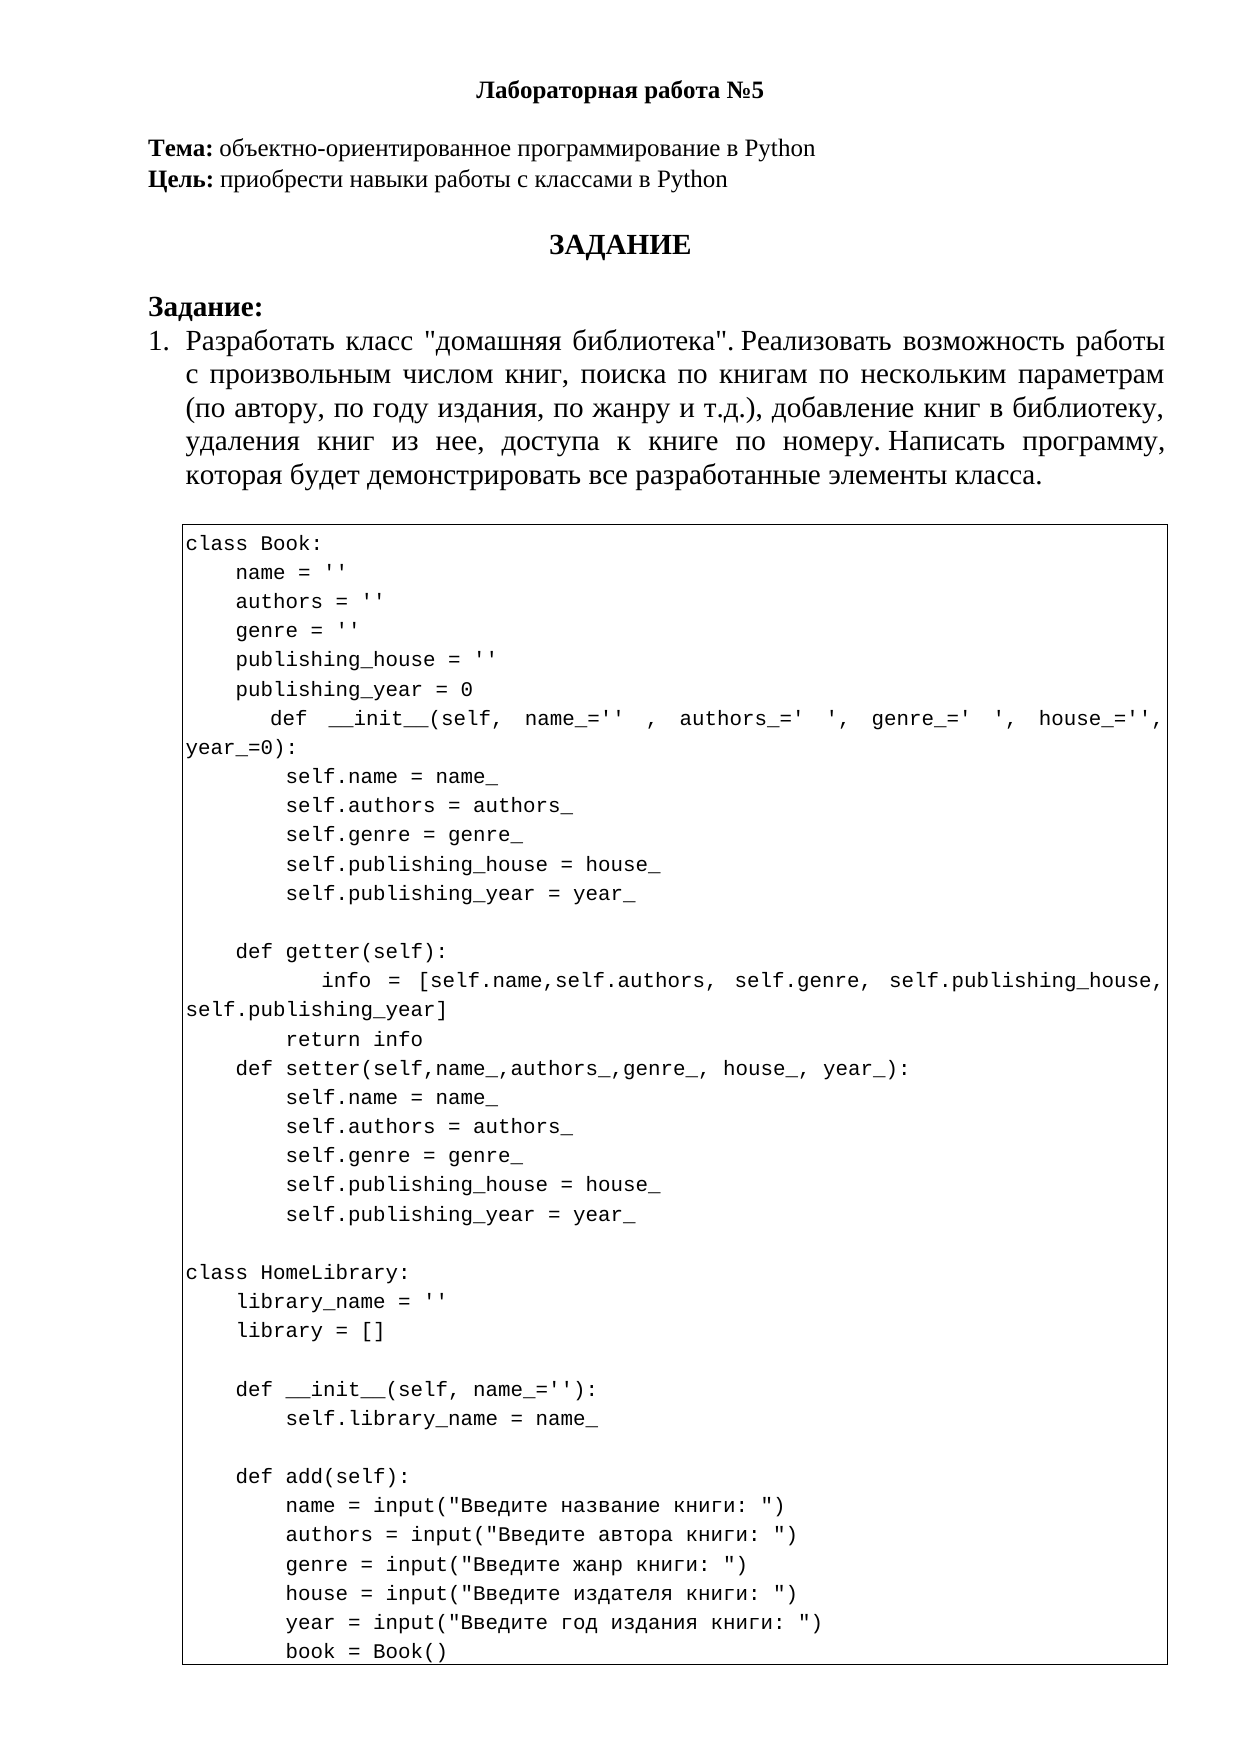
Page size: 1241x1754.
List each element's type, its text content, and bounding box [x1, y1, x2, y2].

list self.publishing_house = house_ [183, 845, 1167, 874]
list self.publishing_year = year_ [183, 1195, 1167, 1227]
list genre = '' [183, 612, 1167, 641]
list library_name = '' [183, 1282, 1167, 1312]
list book = Book() [183, 1632, 1167, 1664]
text Тема: объектно-ориентированное программирование в Python [75, 132, 1165, 163]
list year = input("Введите год издания книги: ") [183, 1603, 1167, 1632]
list authors = input("Введите автора книги: ") [183, 1516, 1167, 1545]
list Разработать класс "домашняя библиотека". Реализовать возможность работы с произвольным числом книг, поиска по книгам по нескольким параметрам (по автору, по году издания, по жанру и т.д.), добавление книг в библиотеку, удаления книг из нее, доступа к книге по номеру. Написать программу, которая будет демонстрировать все разработанные элементы класса. [148, 323, 1165, 491]
list library = [] [183, 1312, 1167, 1344]
list self.authors = authors_ [183, 787, 1167, 816]
list house = input("Введите издателя книги: ") [183, 1574, 1167, 1603]
text Лабораторная работа №5 [75, 75, 1165, 104]
list publishing_year = 0 [183, 670, 1167, 699]
list name = '' [183, 553, 1167, 582]
list authors = '' [183, 582, 1167, 612]
list def __init__(self, name_=''): [183, 1370, 1167, 1399]
list self.genre = genre_ [183, 1137, 1167, 1166]
list self.authors = authors_ [183, 1107, 1167, 1137]
text Задание: [75, 289, 1165, 323]
list self.name = name_ [183, 1078, 1167, 1107]
list self.publishing_year = year_ [183, 874, 1167, 906]
list return info [183, 1020, 1167, 1049]
list genre = input("Введите жанр книги: ") [183, 1545, 1167, 1574]
list class HomeLibrary: [183, 1253, 1167, 1282]
list self.name = name_ [183, 757, 1167, 787]
list def __init__(self, name_='' , authors_=' ', genre_=' ', house_='', year_=0): [183, 699, 1167, 757]
list self.genre = genre_ [183, 816, 1167, 845]
list class Book: [183, 525, 1167, 553]
list def add(self): [183, 1457, 1167, 1487]
list def getter(self): [183, 932, 1167, 962]
text ЗАДАНИЕ [75, 227, 1165, 261]
list def setter(self,name_,authors_,genre_, house_, year_): [183, 1049, 1167, 1078]
text Цель: приобрести навыки работы с классами в Python [75, 163, 1165, 193]
list self.library_name = name_ [183, 1399, 1167, 1431]
list name = input("Введите название книги: ") [183, 1487, 1167, 1516]
list publishing_house = '' [183, 641, 1167, 670]
list info = [self.name,self.authors, self.genre, self.publishing_house, self.publishing_year] [183, 962, 1167, 1020]
list self.publishing_house = house_ [183, 1166, 1167, 1195]
